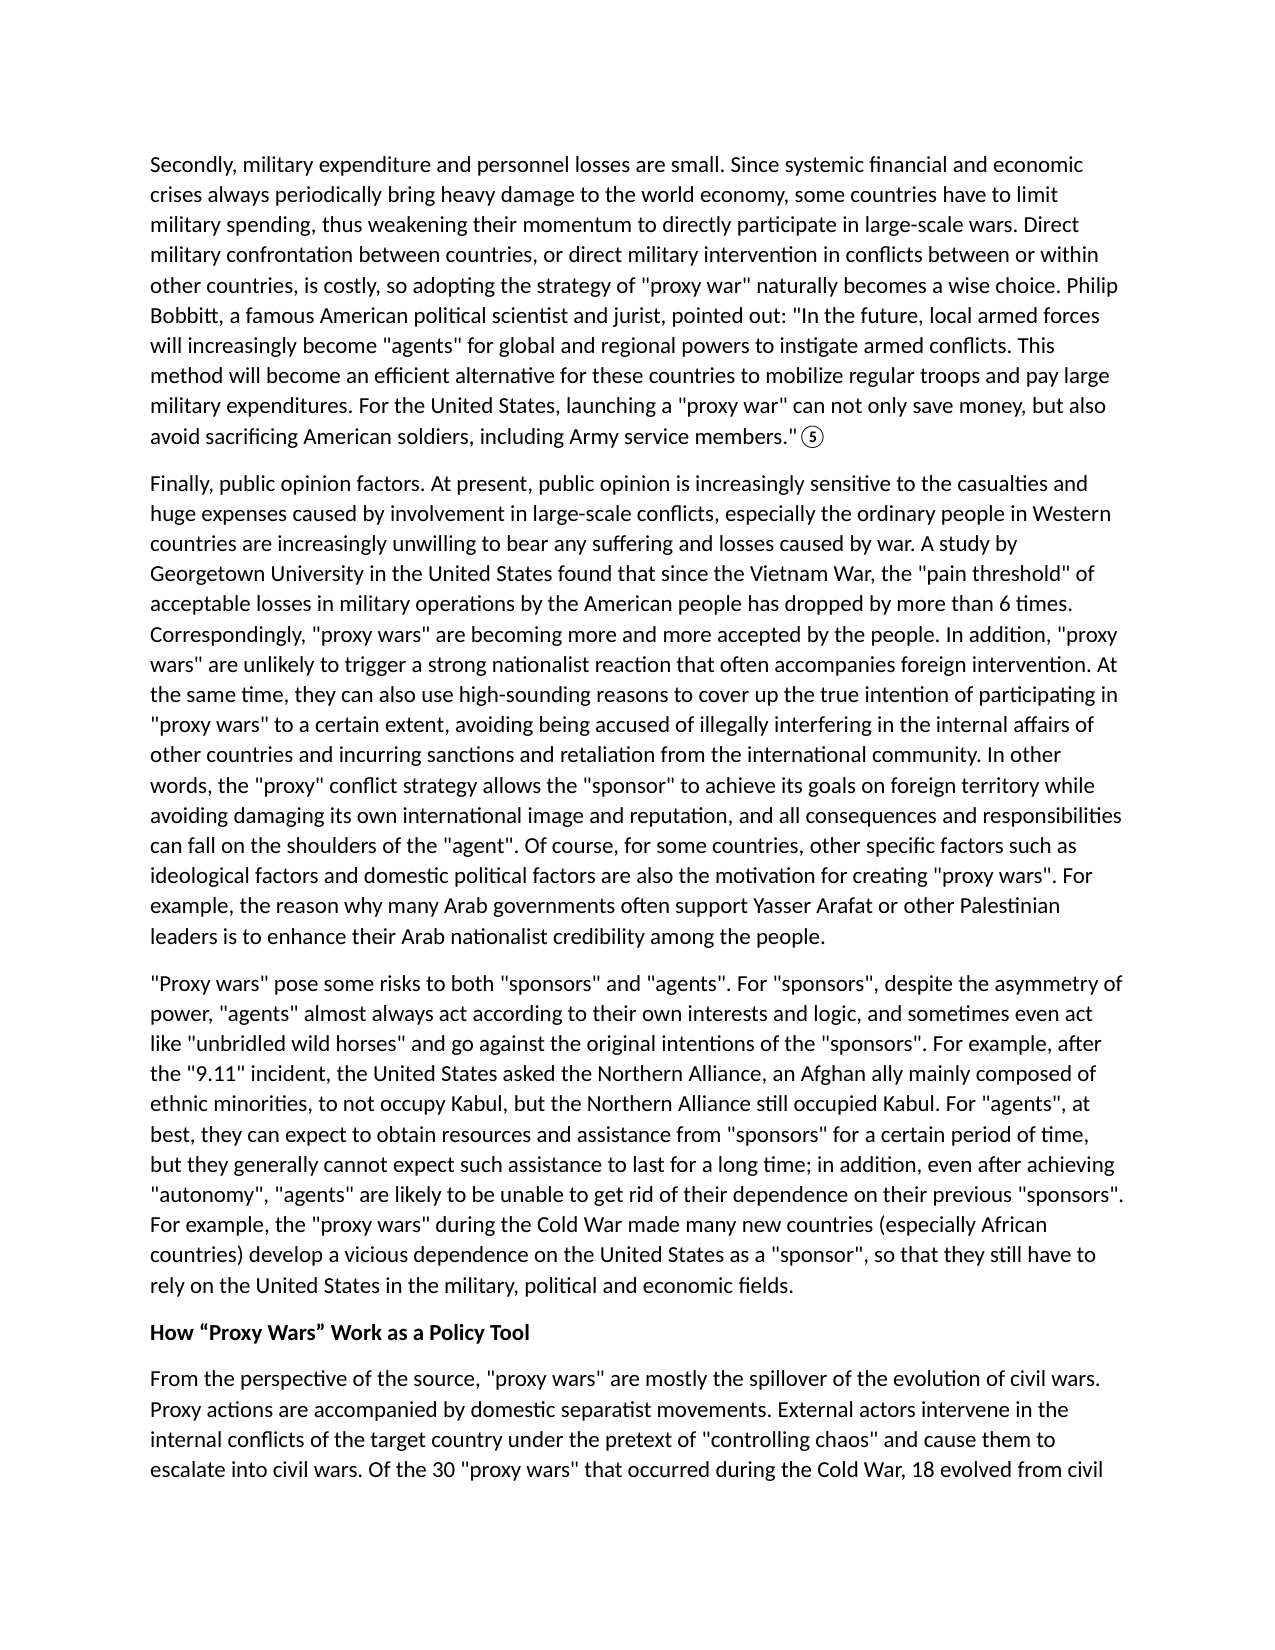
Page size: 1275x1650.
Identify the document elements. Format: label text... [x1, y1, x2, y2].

text How “Proxy Wars” Work as a Policy Tool [150, 1318, 1125, 1346]
text "Proxy wars" pose some risks to both "sponsors" and "agents". For "sponsors", despite the asymmetry of power, "agents" almost always act according to their own interests and logic, and sometimes even act like "unbridled wild horses" and go against the original intentions of the "sponsors". For example, after the "9.11" incident, the United States asked the Northern Alliance, an Afghan ally mainly composed of ethnic minorities, to not occupy Kabul, but the Northern Alliance still occupied Kabul. For "agents", at best, they can expect to obtain resources and assistance from "sponsors" for a certain period of time, but they generally cannot expect such assistance to last for a long time; in addition, even after achieving "autonomy", "agents" are likely to be unable to get rid of their dependence on their previous "sponsors". For example, the "proxy wars" during the Cold War made many new countries (especially African countries) develop a vicious dependence on the United States as a "sponsor", so that they still have to rely on the United States in the military, political and economic fields. [150, 969, 1125, 1299]
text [150, 1364, 1125, 1483]
text Secondly, military expenditure and personnel losses are small. Since systemic financial and economic crises always periodically bring heavy damage to the world economy, some countries have to limit military spending, thus weakening their momentum to directly participate in large-scale wars. Direct military confrontation between countries, or direct military intervention in conflicts between or within other countries, is costly, so adopting the strategy of "proxy war" naturally becomes a wise choice. Philip Bobbitt, a famous American political scientist and jurist, pointed out: "In the future, local armed forces will increasingly become "agents" for global and regional powers to instigate armed conflicts. This method will become an efficient alternative for these countries to mobilize regular troops and pay large military expenditures. For the United States, launching a "proxy war" can not only save money, but also avoid sacrificing American soldiers, including Army service members."⑤ [150, 150, 1125, 450]
text Finally, public opinion factors. At present, public opinion is increasingly sensitive to the casualties and huge expenses caused by involvement in large-scale conflicts, especially the ordinary people in Western countries are increasingly unwilling to bear any suffering and losses caused by war. A study by Georgetown University in the United States found that since the Vietnam War, the "pain threshold" of acceptable losses in military operations by the American people has dropped by more than 6 times. Correspondingly, "proxy wars" are becoming more and more accepted by the people. In addition, "proxy wars" are unlikely to trigger a strong nationalist reaction that often accompanies foreign intervention. At the same time, they can also use high-sounding reasons to cover up the true intention of participating in "proxy wars" to a certain extent, avoiding being accused of illegally interfering in the internal affairs of other countries and incurring sanctions and retaliation from the international community. In other words, the "proxy" conflict strategy allows the "sponsor" to achieve its goals on foreign territory while avoiding damaging its own international image and reputation, and all consequences and responsibilities can fall on the shoulders of the "agent". Of course, for some countries, other specific factors such as ideological factors and domestic political factors are also the motivation for creating "proxy wars". For example, the reason why many Arab governments often support Yasser Arafat or other Palestinian leaders is to enhance their Arab nationalist credibility among the people. [150, 469, 1125, 950]
